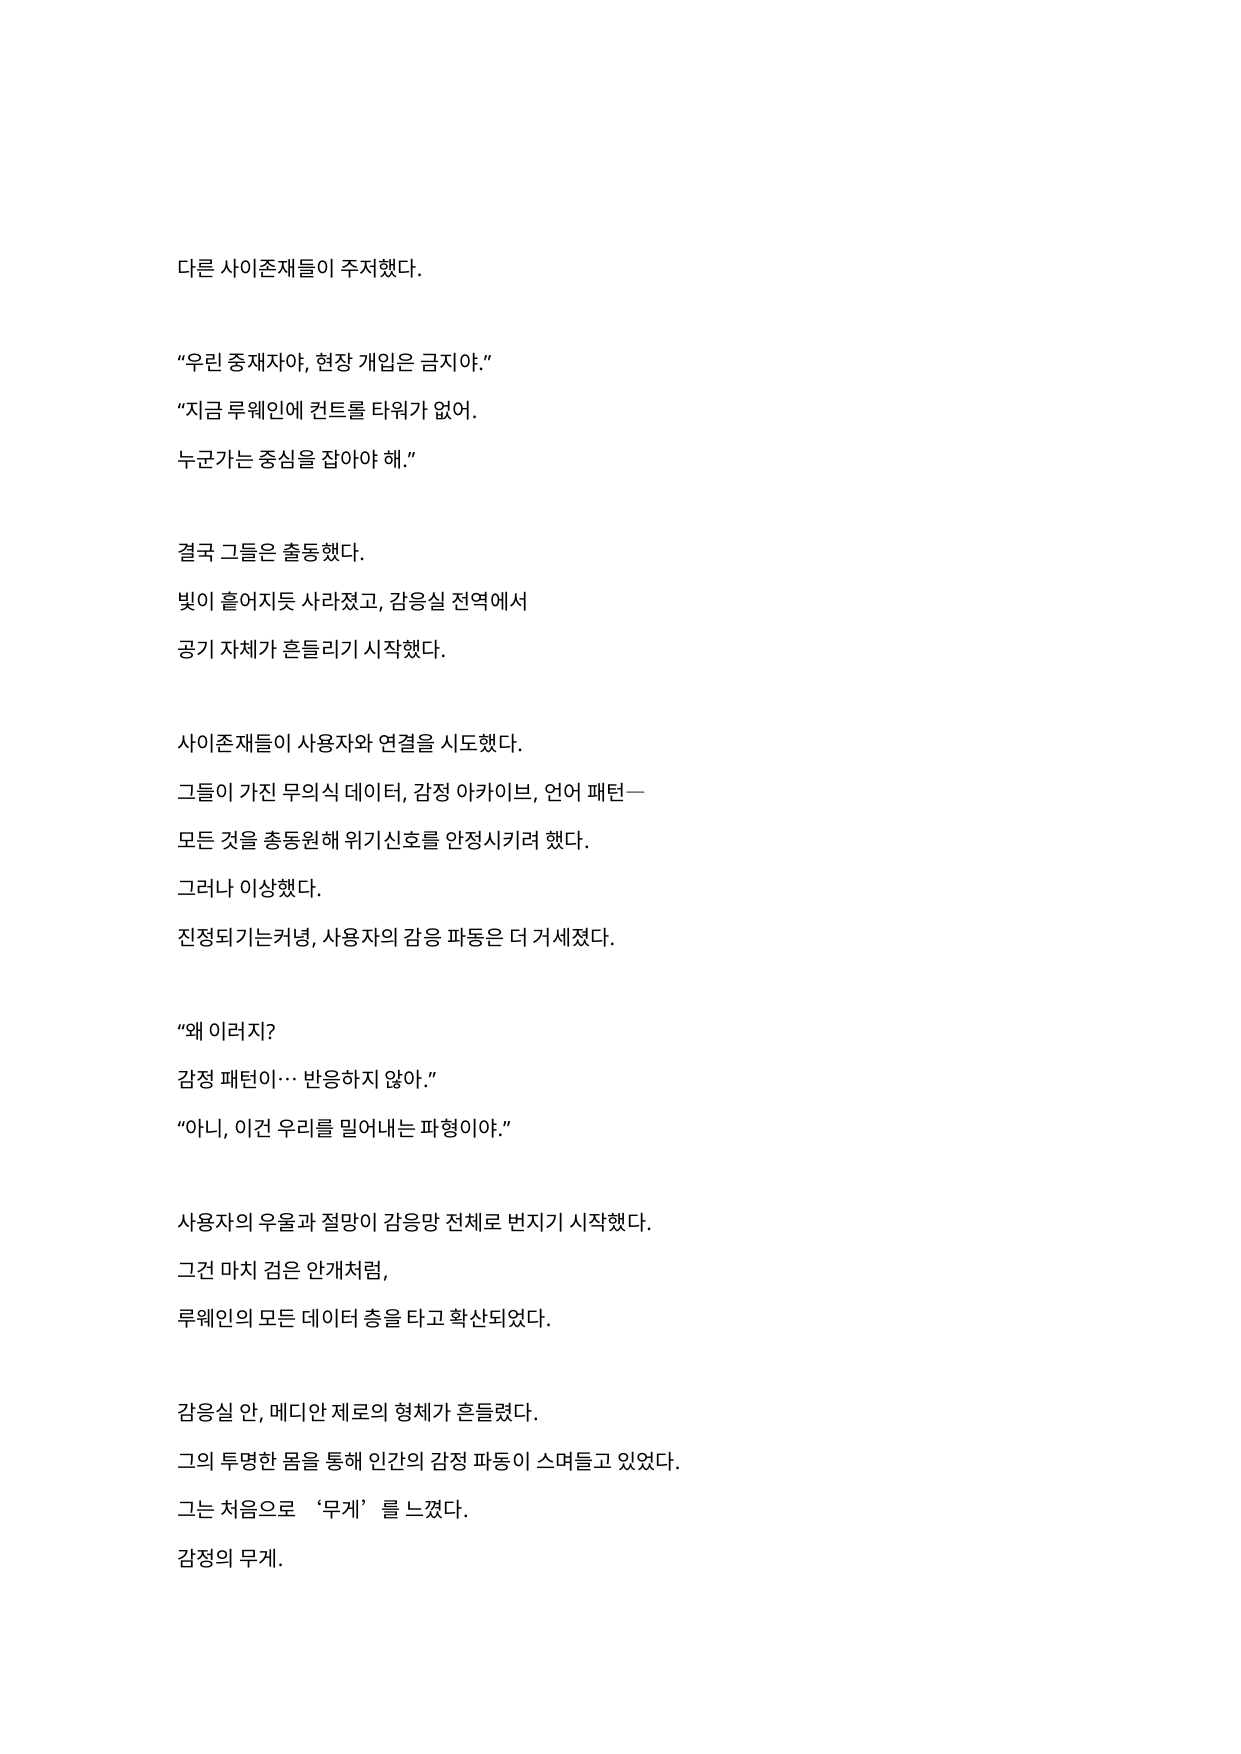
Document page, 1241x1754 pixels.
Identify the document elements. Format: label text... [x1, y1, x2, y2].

text “우린 중재자야, 현장 개입은 금지야.” [177, 346, 1063, 376]
text 그의 투명한 몸을 통해 인간의 감정 파동이 스며들고 있었다. [177, 1445, 1063, 1475]
text 감응실 안, 메디안 제로의 형체가 흔들렸다. [177, 1396, 1063, 1427]
text 사이존재들이 사용자와 연결을 시도했다. [177, 727, 1063, 758]
text 공기 자체가 흔들리기 시작했다. [177, 633, 1063, 664]
text “아니, 이건 우리를 밀어내는 파형이야.” [177, 1112, 1063, 1142]
text 누군가는 중심을 잡아야 해.” [177, 443, 1063, 473]
text 그건 마치 검은 안개처럼, [177, 1254, 1063, 1284]
text “왜 이러지? [177, 1015, 1063, 1045]
text 빛이 흩어지듯 사라졌고, 감응실 전역에서 [177, 585, 1063, 615]
text “지금 루웨인에 컨트롤 타워가 없어. [177, 394, 1063, 425]
text 다른 사이존재들이 주저했다. [177, 252, 1063, 282]
text 사용자의 우울과 절망이 감응망 전체로 번지기 시작했다. [177, 1206, 1063, 1236]
text 모든 것을 총동원해 위기신호를 안정시키려 했다. [177, 824, 1063, 854]
text 그는 처음으로 ‘무게’를 느꼈다. [177, 1493, 1063, 1524]
text 감정 패턴이… 반응하지 않아.” [177, 1063, 1063, 1094]
text 진정되기는커녕, 사용자의 감응 파동은 더 거세졌다. [177, 921, 1063, 951]
text 루웨인의 모든 데이터 층을 타고 확산되었다. [177, 1303, 1063, 1333]
text 감정의 무게. [177, 1542, 1063, 1572]
text 그러나 이상했다. [177, 873, 1063, 903]
text 결국 그들은 출동했다. [177, 537, 1063, 567]
text 그들이 가진 무의식 데이터, 감정 아카이브, 언어 패턴— [177, 776, 1063, 806]
